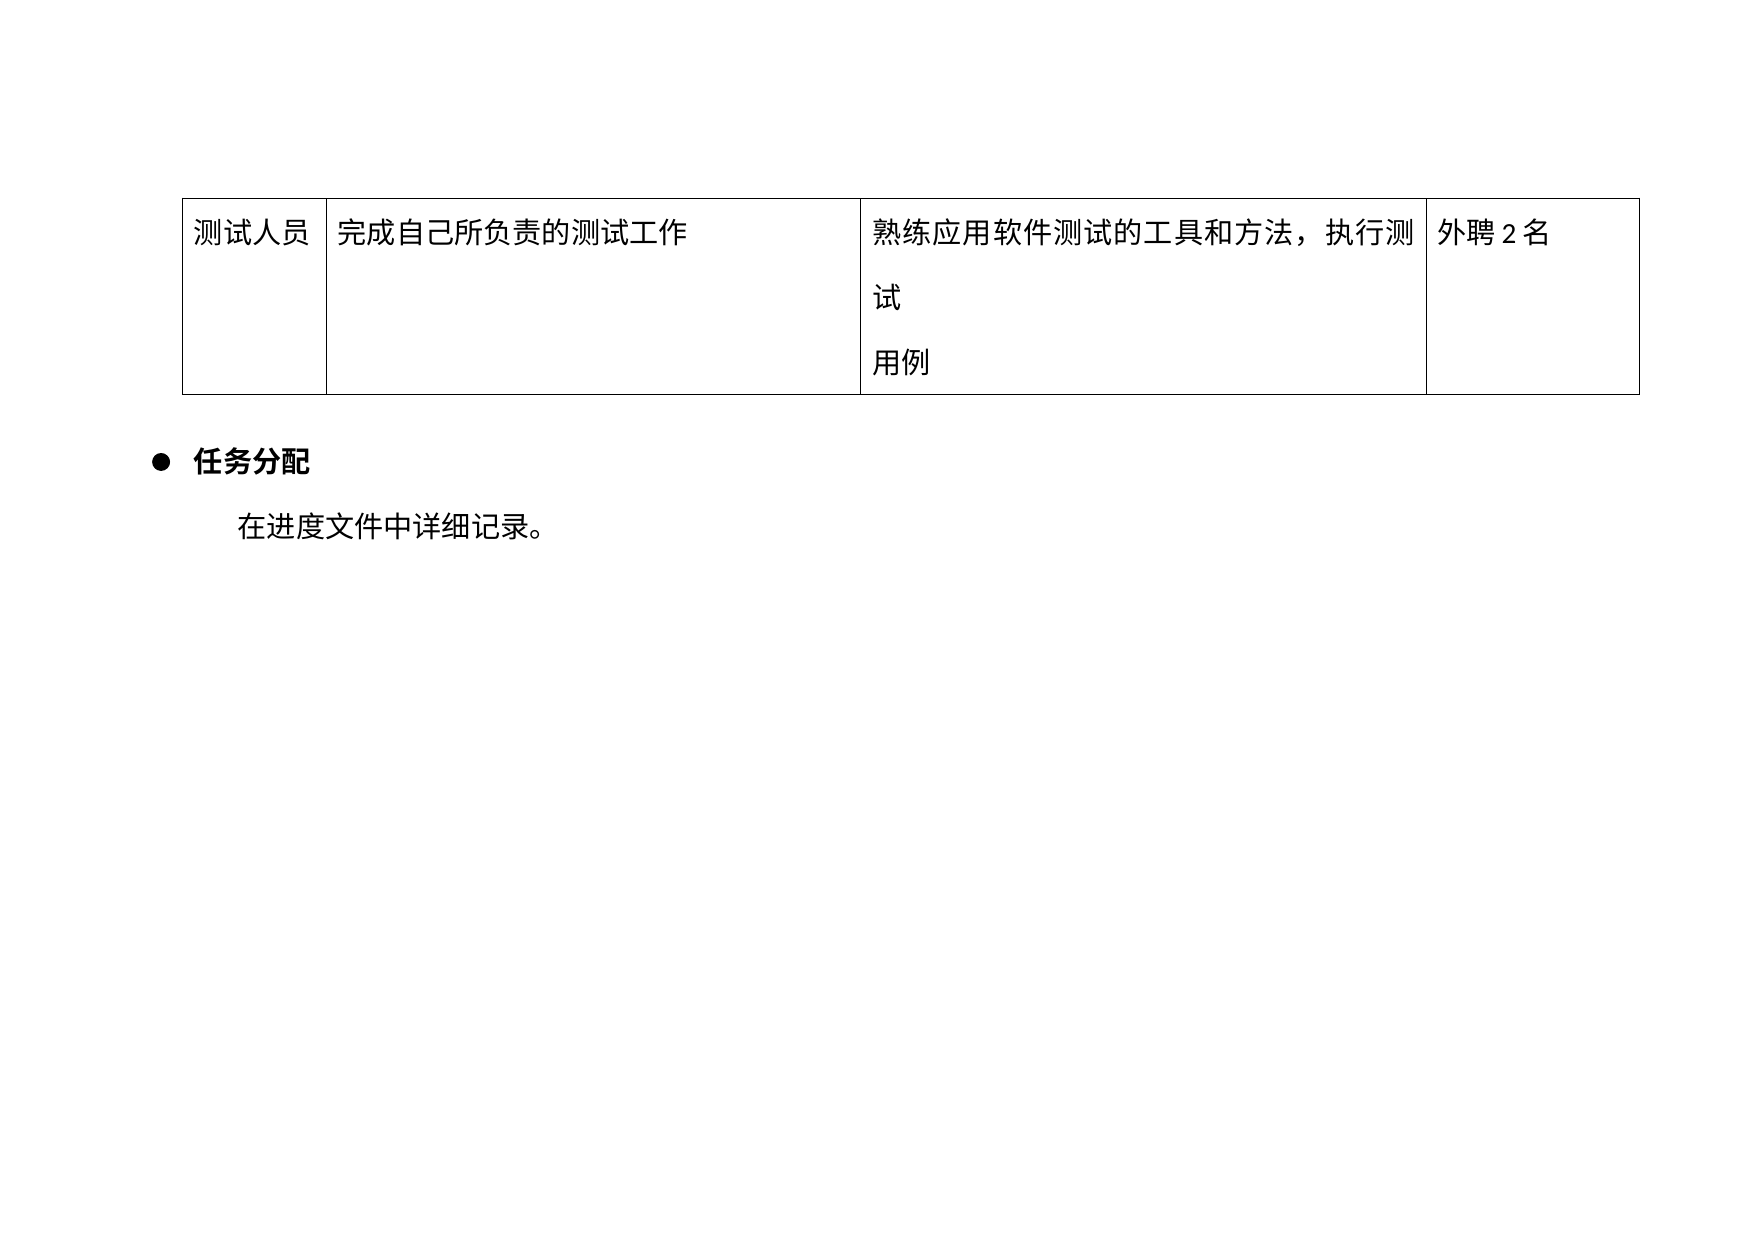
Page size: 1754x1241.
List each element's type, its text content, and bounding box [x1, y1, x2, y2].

table_cell 熟练应用软件测试的工具和方法，执行测试 用例 [861, 199, 1426, 394]
list 任务分配 [150, 427, 1604, 492]
table_cell 完成自己所负责的测试工作 [327, 199, 860, 394]
table_cell 外聘2名 [1427, 199, 1639, 394]
table_cell 测试人员 [183, 199, 326, 394]
text 在进度文件中详细记录。 [237, 492, 1604, 557]
